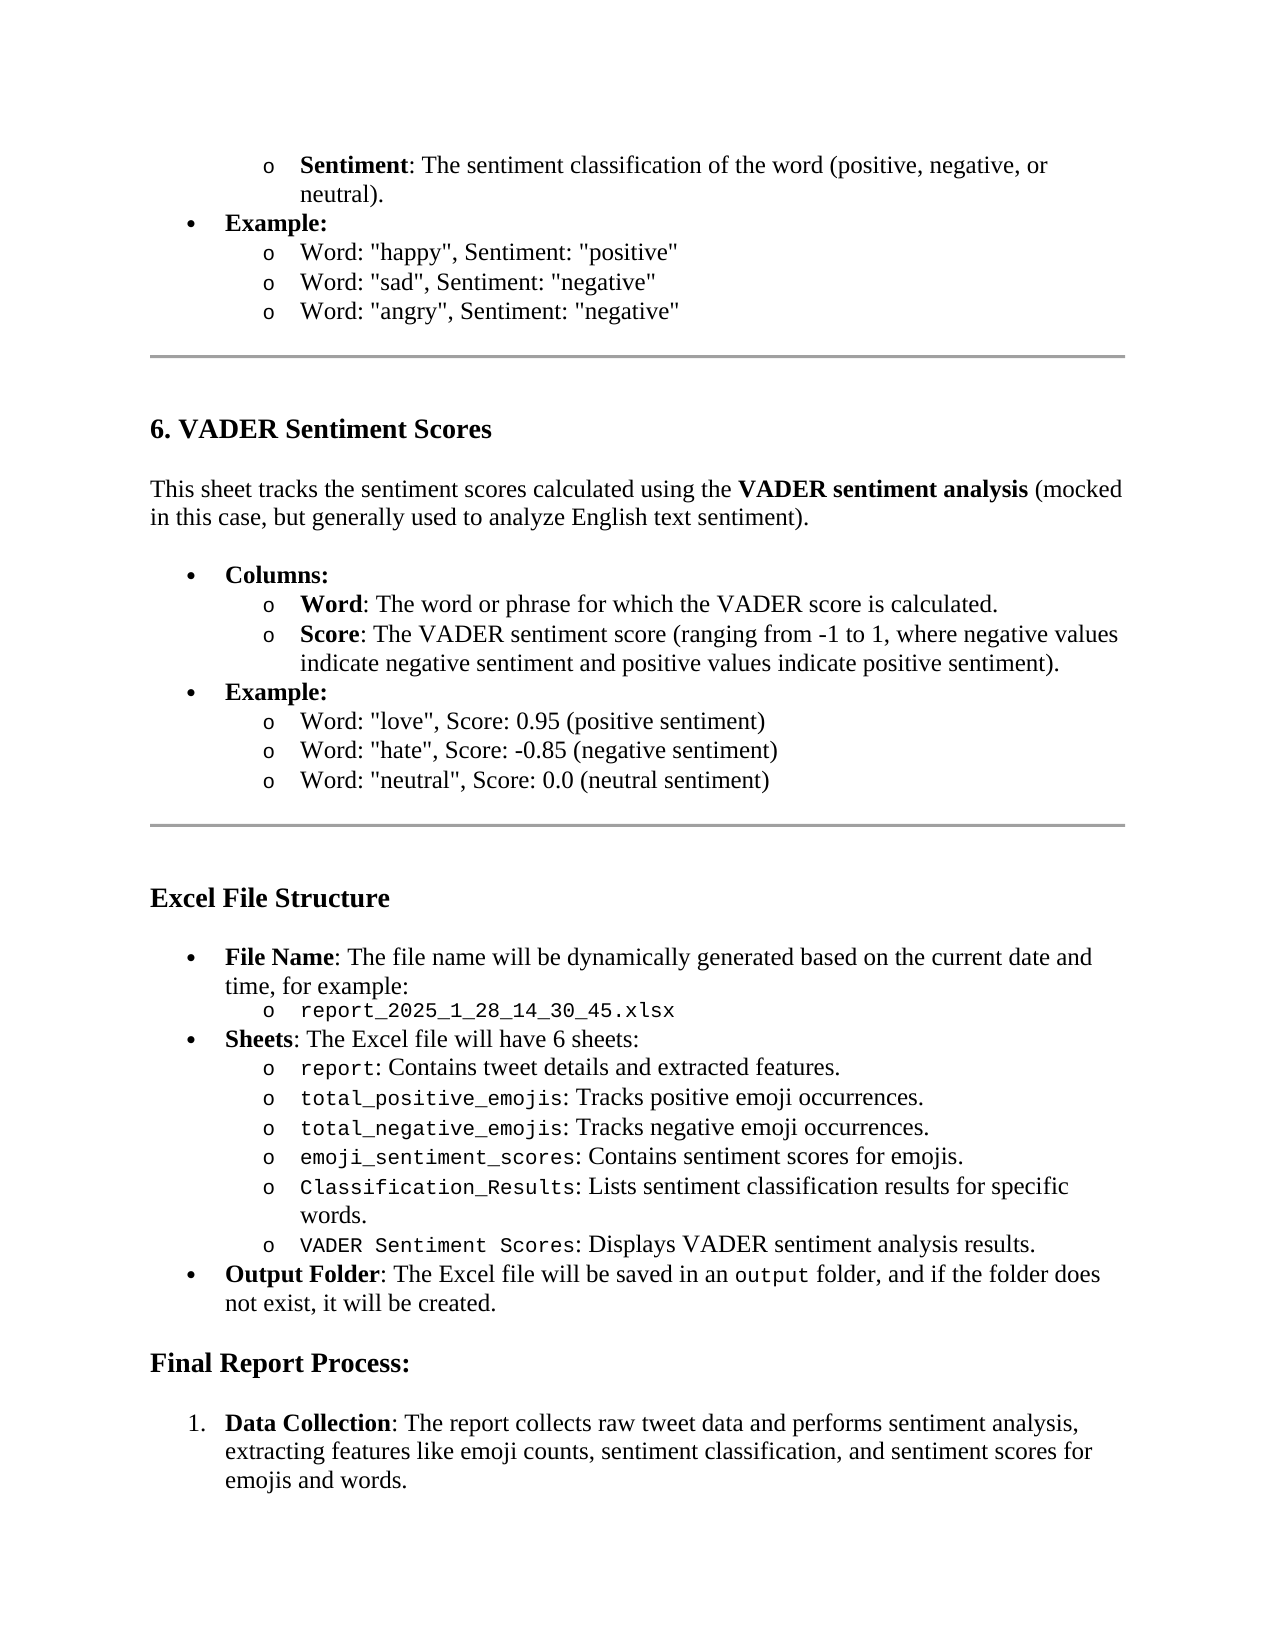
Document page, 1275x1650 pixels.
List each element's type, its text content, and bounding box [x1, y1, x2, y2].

list Output Folder: The Excel file will be saved in an output folder, and if the folder does not exist, it will be created. [187, 1259, 1125, 1317]
list Example: [187, 677, 1125, 706]
list Sentiment: The sentiment classification of the word (positive, negative, or neutral). [262, 150, 1125, 208]
list report: Contains tweet details and extracted features. [262, 1052, 1125, 1082]
list Word: "love", Score: 0.95 (positive sentiment) [262, 706, 1125, 735]
list Score: The VADER sentiment score (ranging from -1 to 1, where negative values indicate negative sentiment and positive values indicate positive sentiment). [262, 619, 1125, 677]
text Final Report Process: [150, 1346, 1125, 1378]
text Excel File Structure [150, 881, 1125, 913]
list Word: "sad", Sentiment: "negative" [262, 267, 1125, 296]
list Word: The word or phrase for which the VADER score is calculated. [262, 589, 1125, 619]
list Example: [187, 208, 1125, 237]
list Word: "neutral", Score: 0.0 (neutral sentiment) [262, 765, 1125, 794]
list total_positive_emojis: Tracks positive emoji occurrences. [262, 1082, 1125, 1112]
list File Name: The file name will be dynamically generated based on the current date and time, for example: [187, 942, 1125, 1000]
text This sheet tracks the sentiment scores calculated using the VADER sentiment analysis (mocked in this case, but generally used to analyze English text sentiment). [150, 474, 1125, 531]
list Data Collection: The report collects raw tweet data and performs sentiment analysis, extracting features like emoji counts, sentiment classification, and sentiment scores for emojis and words. [187, 1408, 1125, 1494]
list Columns: [187, 560, 1125, 589]
list total_negative_emojis: Tracks negative emoji occurrences. [262, 1112, 1125, 1141]
list Word: "angry", Sentiment: "negative" [262, 296, 1125, 326]
list Word: "happy", Sentiment: "positive" [262, 237, 1125, 267]
text 6. VADER Sentiment Scores [150, 412, 1125, 444]
list VADER Sentiment Scores: Displays VADER sentiment analysis results. [262, 1229, 1125, 1259]
list Word: "hate", Score: -0.85 (negative sentiment) [262, 735, 1125, 765]
list report_2025_1_28_14_30_45.xlsx [262, 1000, 1125, 1024]
list emoji_sentiment_scores: Contains sentiment scores for emojis. [262, 1141, 1125, 1171]
list Sheets: The Excel file will have 6 sheets: [187, 1024, 1125, 1052]
list Classification_Results: Lists sentiment classification results for specific words. [262, 1171, 1125, 1229]
